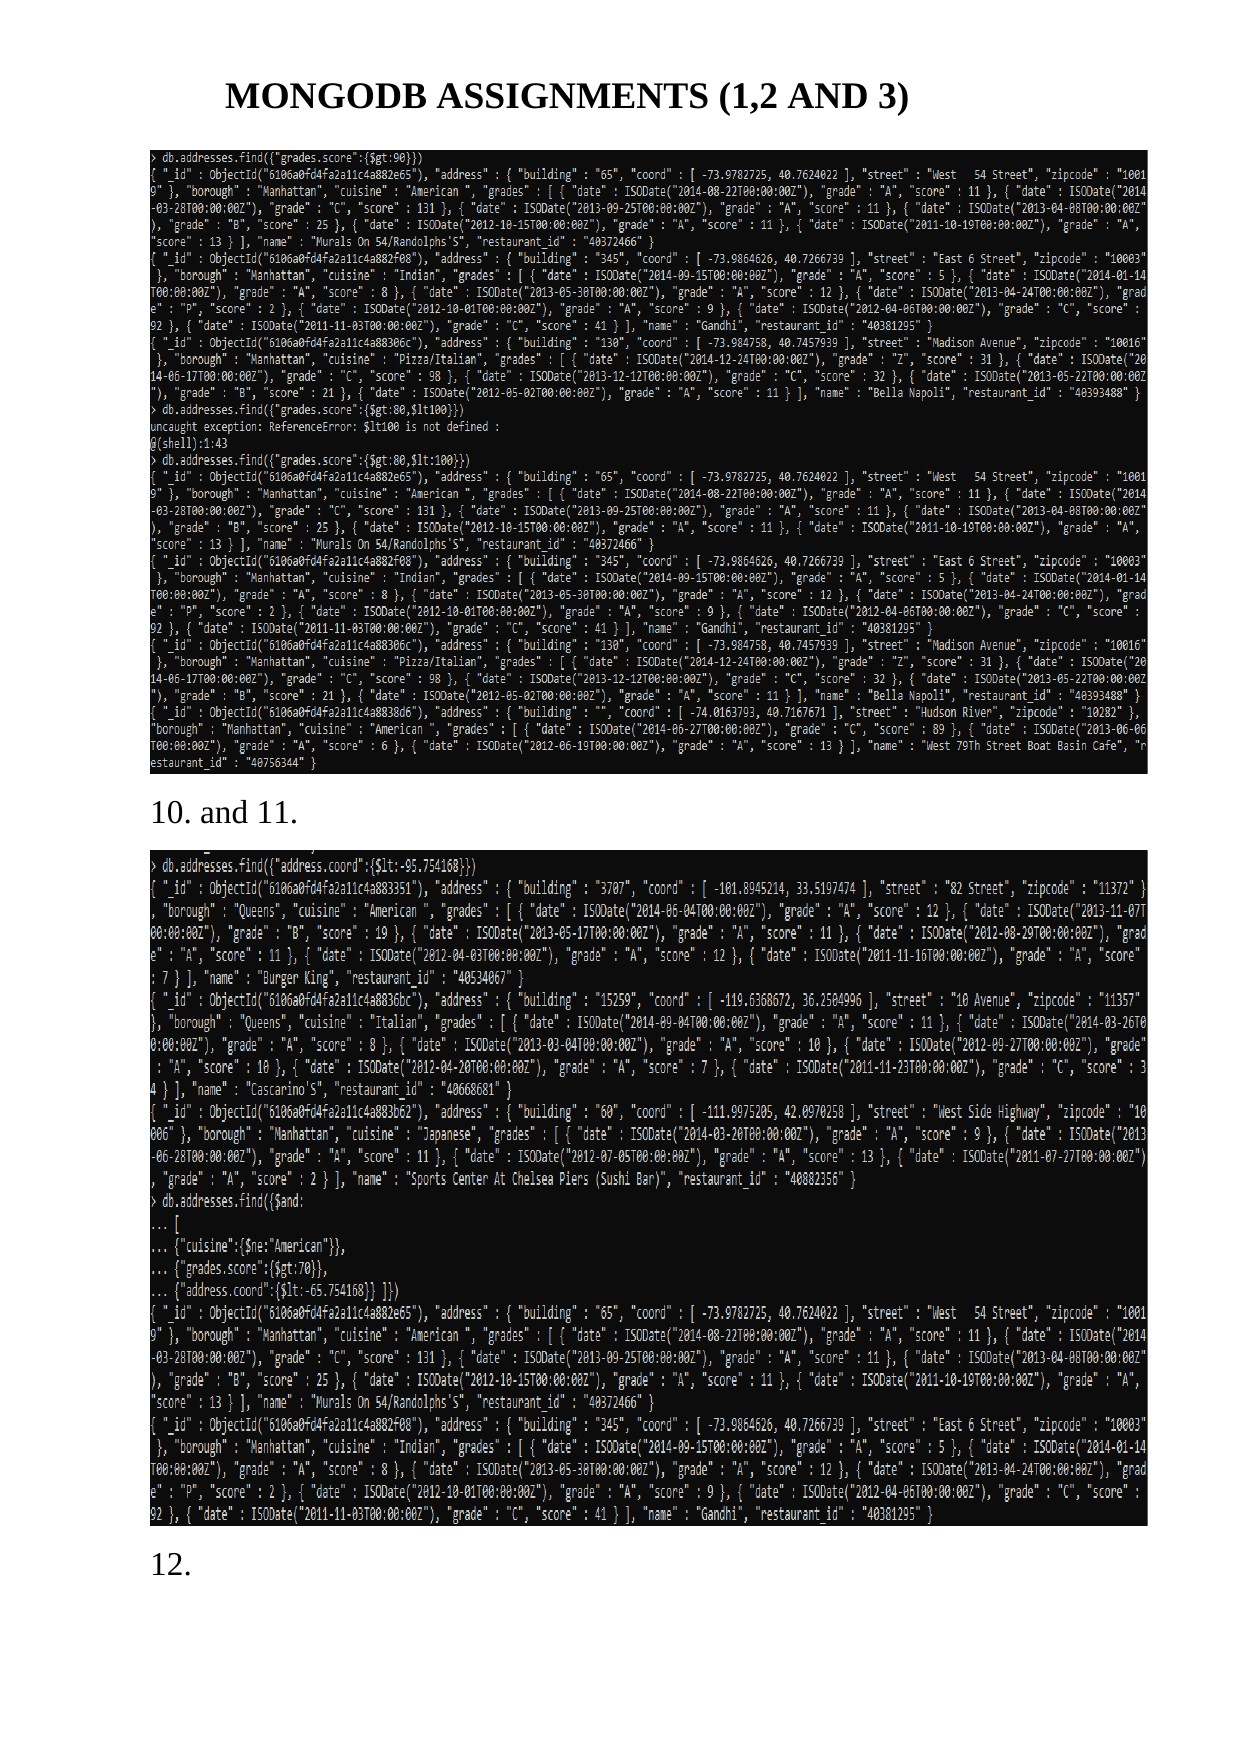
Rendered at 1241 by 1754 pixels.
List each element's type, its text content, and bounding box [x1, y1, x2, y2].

picture [150, 850, 1148, 1526]
text 10. and 11. [150, 793, 1090, 831]
picture [150, 150, 1148, 774]
text 12. [150, 1544, 1090, 1583]
